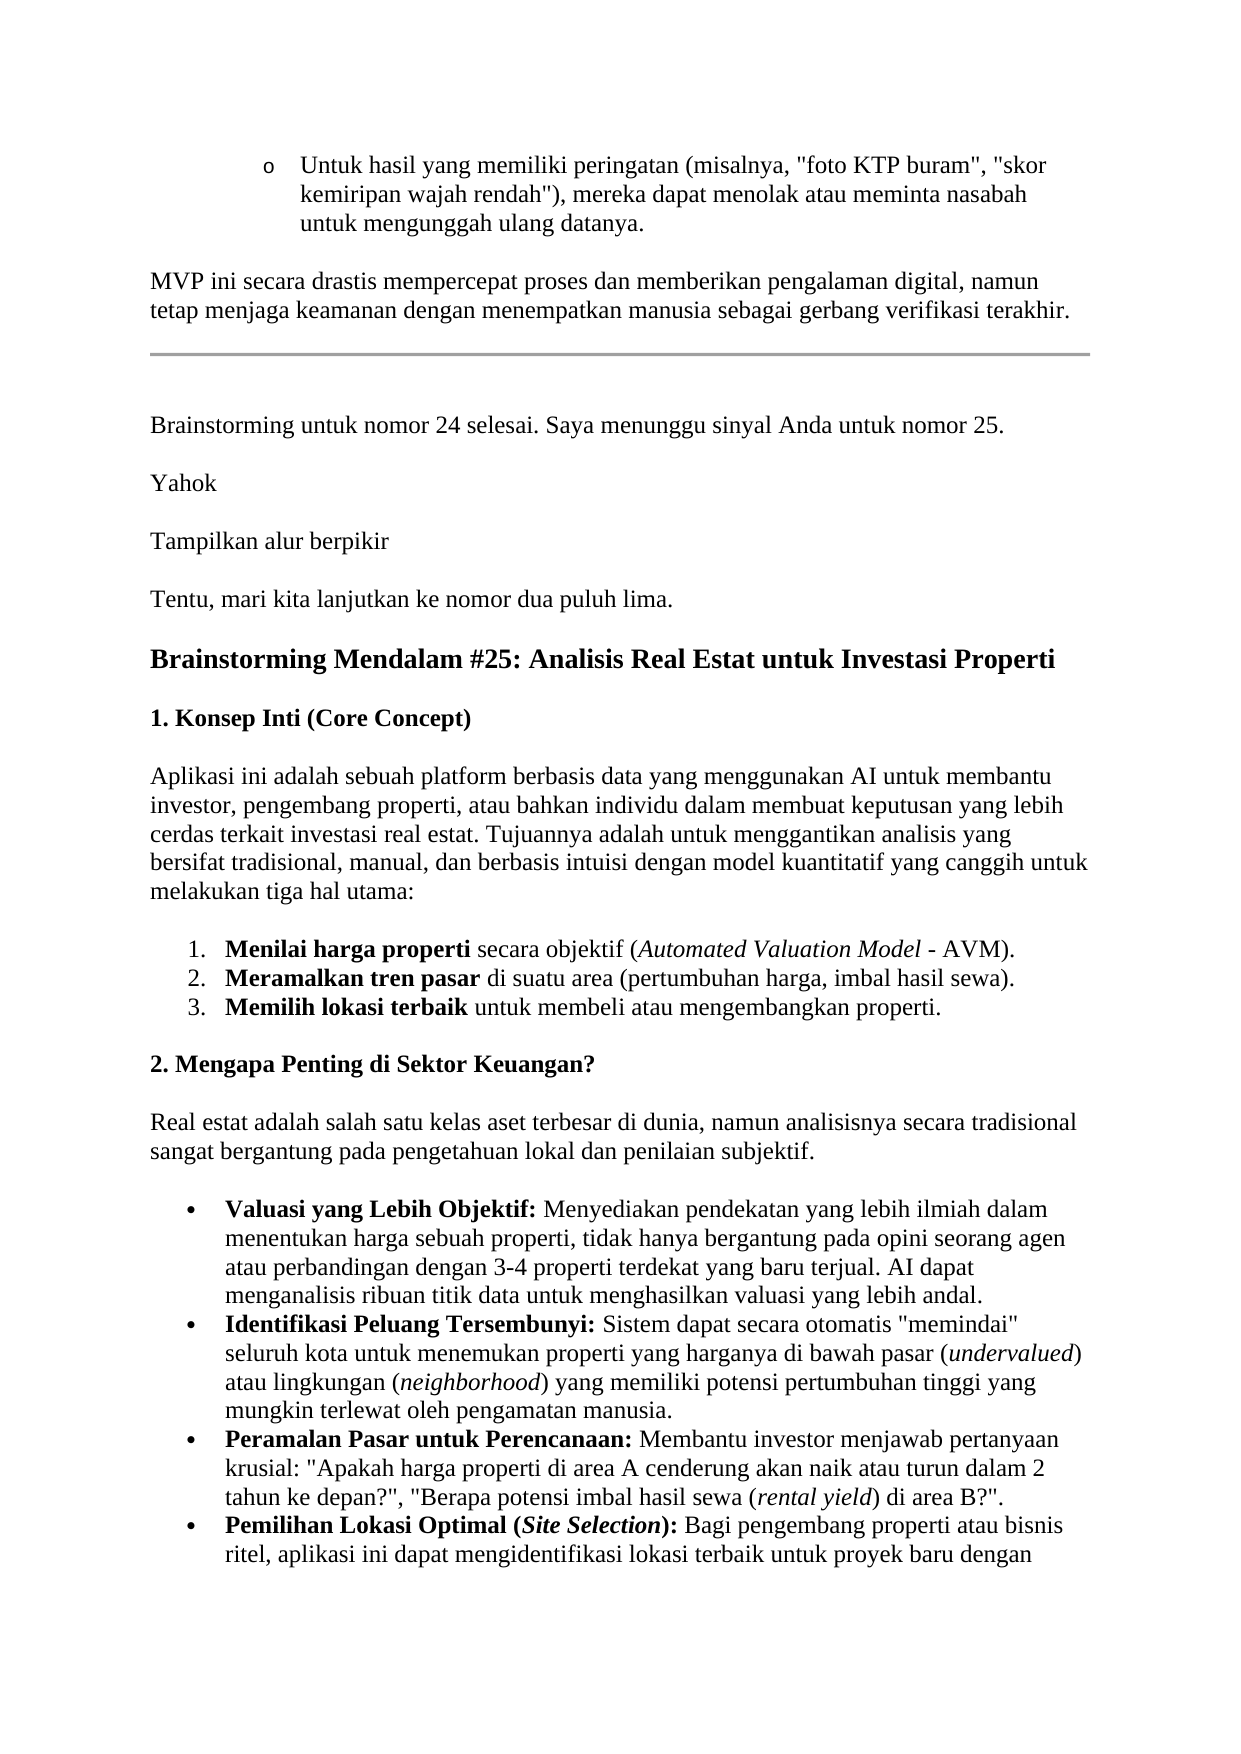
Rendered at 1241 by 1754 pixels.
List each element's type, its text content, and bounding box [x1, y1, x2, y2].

text Brainstorming Mendalam #25: Analisis Real Estat untuk Investasi Properti [150, 642, 1090, 674]
text Brainstorming untuk nomor 24 selesai. Saya menunggu sinyal Anda untuk nomor 25. [150, 410, 1090, 439]
text Aplikasi ini adalah sebuah platform berbasis data yang menggunakan AI untuk membantu investor, pengembang properti, atau bahkan individu dalam membuat keputusan yang lebih cerdas terkait investasi real estat. Tujuannya adalah untuk menggantikan analisis yang bersifat tradisional, manual, dan berbasis intuisi dengan model kuantitatif yang canggih untuk melakukan tiga hal utama: [150, 761, 1090, 905]
text 2. Mengapa Penting di Sektor Keuangan? [150, 1049, 1090, 1078]
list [187, 1510, 1090, 1568]
list Memilih lokasi terbaik untuk membeli atau mengembangkan properti. [187, 992, 1090, 1020]
list Menilai harga properti secara objektif (Automated Valuation Model - AVM). [187, 934, 1090, 963]
list Peramalan Pasar untuk Perencanaan: Membantu investor menjawab pertanyaan krusial: "Apakah harga properti di area A cenderung akan naik atau turun dalam 2 tahun ke depan?", "Berapa potensi imbal hasil sewa (rental yield) di area B?". [187, 1424, 1090, 1510]
list Untuk hasil yang memiliki peringatan (misalnya, "foto KTP buram", "skor kemiripan wajah rendah"), mereka dapat menolak atau meminta nasabah untuk mengunggah ulang datanya. [262, 150, 1090, 237]
text MVP ini secara drastis mempercepat proses dan memberikan pengalaman digital, namun tetap menjaga keamanan dengan menempatkan manusia sebagai gerbang verifikasi terakhir. [150, 266, 1090, 324]
text Yahok [150, 468, 1090, 497]
text Real estat adalah salah satu kelas aset terbesar di dunia, namun analisisnya secara tradisional sangat bergantung pada pengetahuan lokal dan penilaian subjektif. [150, 1107, 1090, 1165]
list Identifikasi Peluang Tersembunyi: Sistem dapat secara otomatis "memindai" seluruh kota untuk menemukan properti yang harganya di bawah pasar (undervalued) atau lingkungan (neighborhood) yang memiliki potensi pertumbuhan tinggi yang mungkin terlewat oleh pengamatan manusia. [187, 1309, 1090, 1424]
text Tentu, mari kita lanjutkan ke nomor dua puluh lima. [150, 584, 1090, 613]
list Meramalkan tren pasar di suatu area (pertumbuhan harga, imbal hasil sewa). [187, 963, 1090, 992]
text 1. Konsep Inti (Core Concept) [150, 703, 1090, 732]
text Tampilkan alur berpikir [150, 526, 1090, 555]
list Valuasi yang Lebih Objektif: Menyediakan pendekatan yang lebih ilmiah dalam menentukan harga sebuah properti, tidak hanya bergantung pada opini seorang agen atau perbandingan dengan 3-4 properti terdekat yang baru terjual. AI dapat menganalisis ribuan titik data untuk menghasilkan valuasi yang lebih andal. [187, 1194, 1090, 1309]
